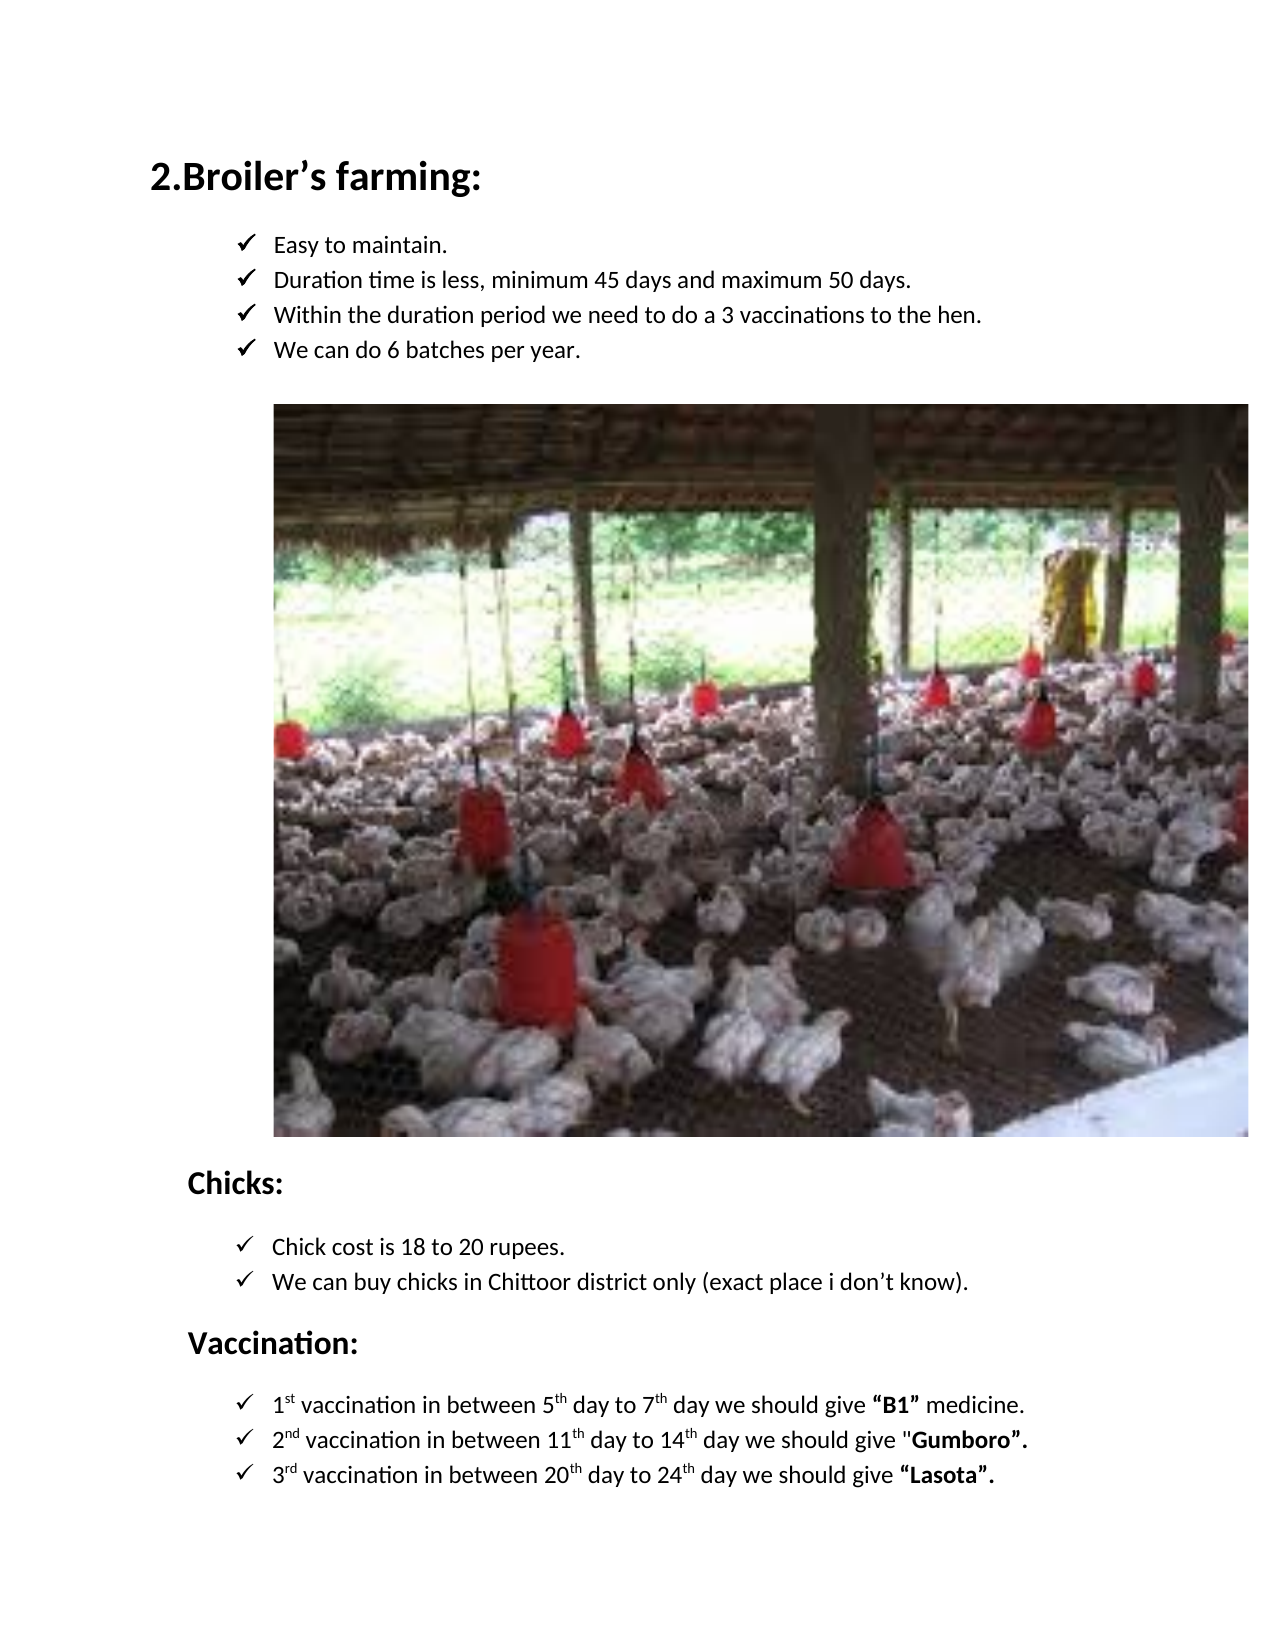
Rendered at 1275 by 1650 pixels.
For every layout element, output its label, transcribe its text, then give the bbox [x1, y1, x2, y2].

list 2nd vaccination in between 11th day to 14th day we should give "Gumboro”. [234, 1425, 1125, 1455]
list Easy to maintain. [236, 229, 1125, 260]
text Vaccination: [150, 1322, 1125, 1363]
text 2.Broiler’s farming: [150, 150, 1125, 201]
list 3rd vaccination in between 20th day to 24th day we should give “Lasota”. [234, 1460, 1125, 1490]
list We can do 6 batches per year. [236, 334, 1125, 365]
text Chicks: [150, 1162, 1125, 1203]
picture [273, 404, 1249, 1137]
list We can buy chicks in Chittoor district only (exact place i don’t know). [234, 1266, 1125, 1297]
list Chick cost is 18 to 20 rupees. [234, 1231, 1125, 1262]
list Duration time is less, minimum 45 days and maximum 50 days. [236, 264, 1125, 295]
list Within the duration period we need to do a 3 vaccinations to the hen. [236, 299, 1125, 330]
list 1st vaccination in between 5th day to 7th day we should give “B1” medicine. [234, 1390, 1125, 1420]
